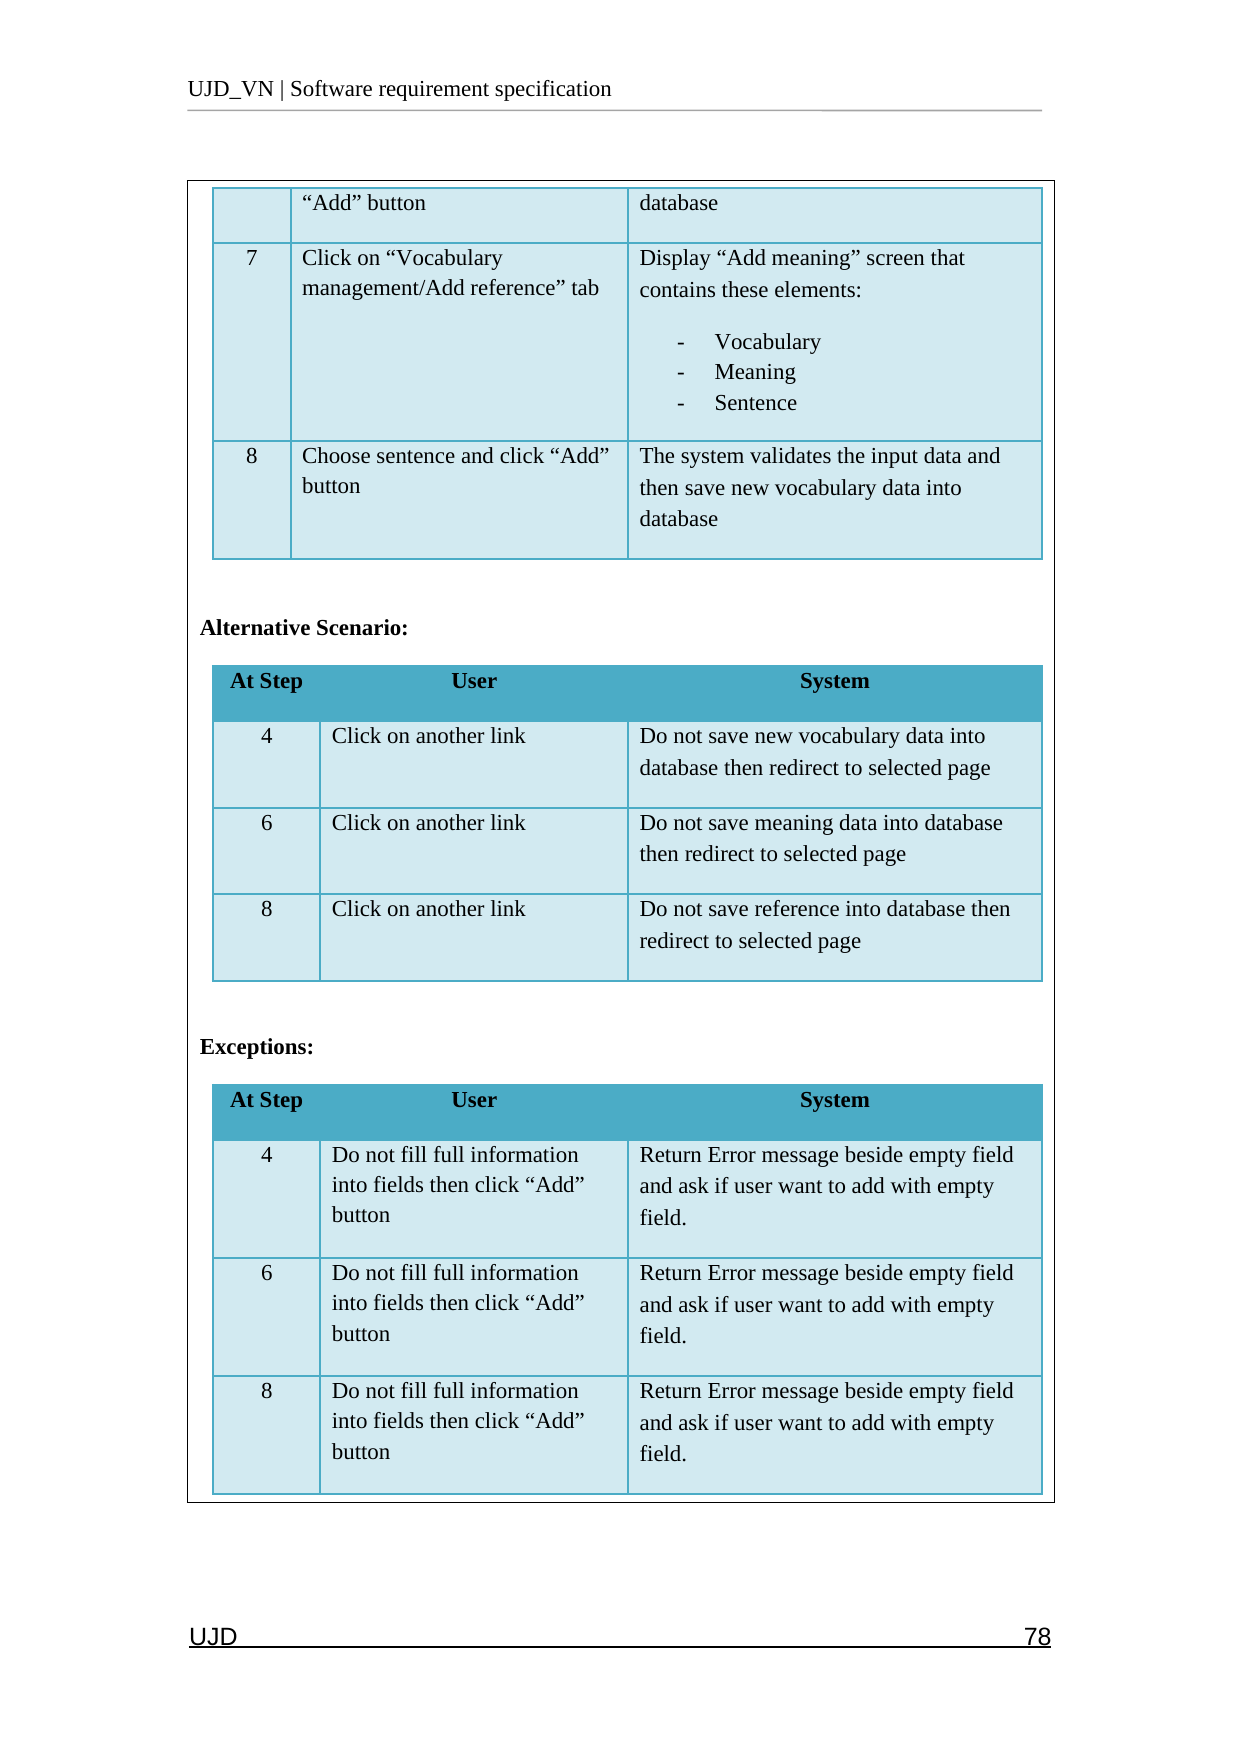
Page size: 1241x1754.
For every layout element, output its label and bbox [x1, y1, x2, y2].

table_cell [188, 181, 1054, 1502]
